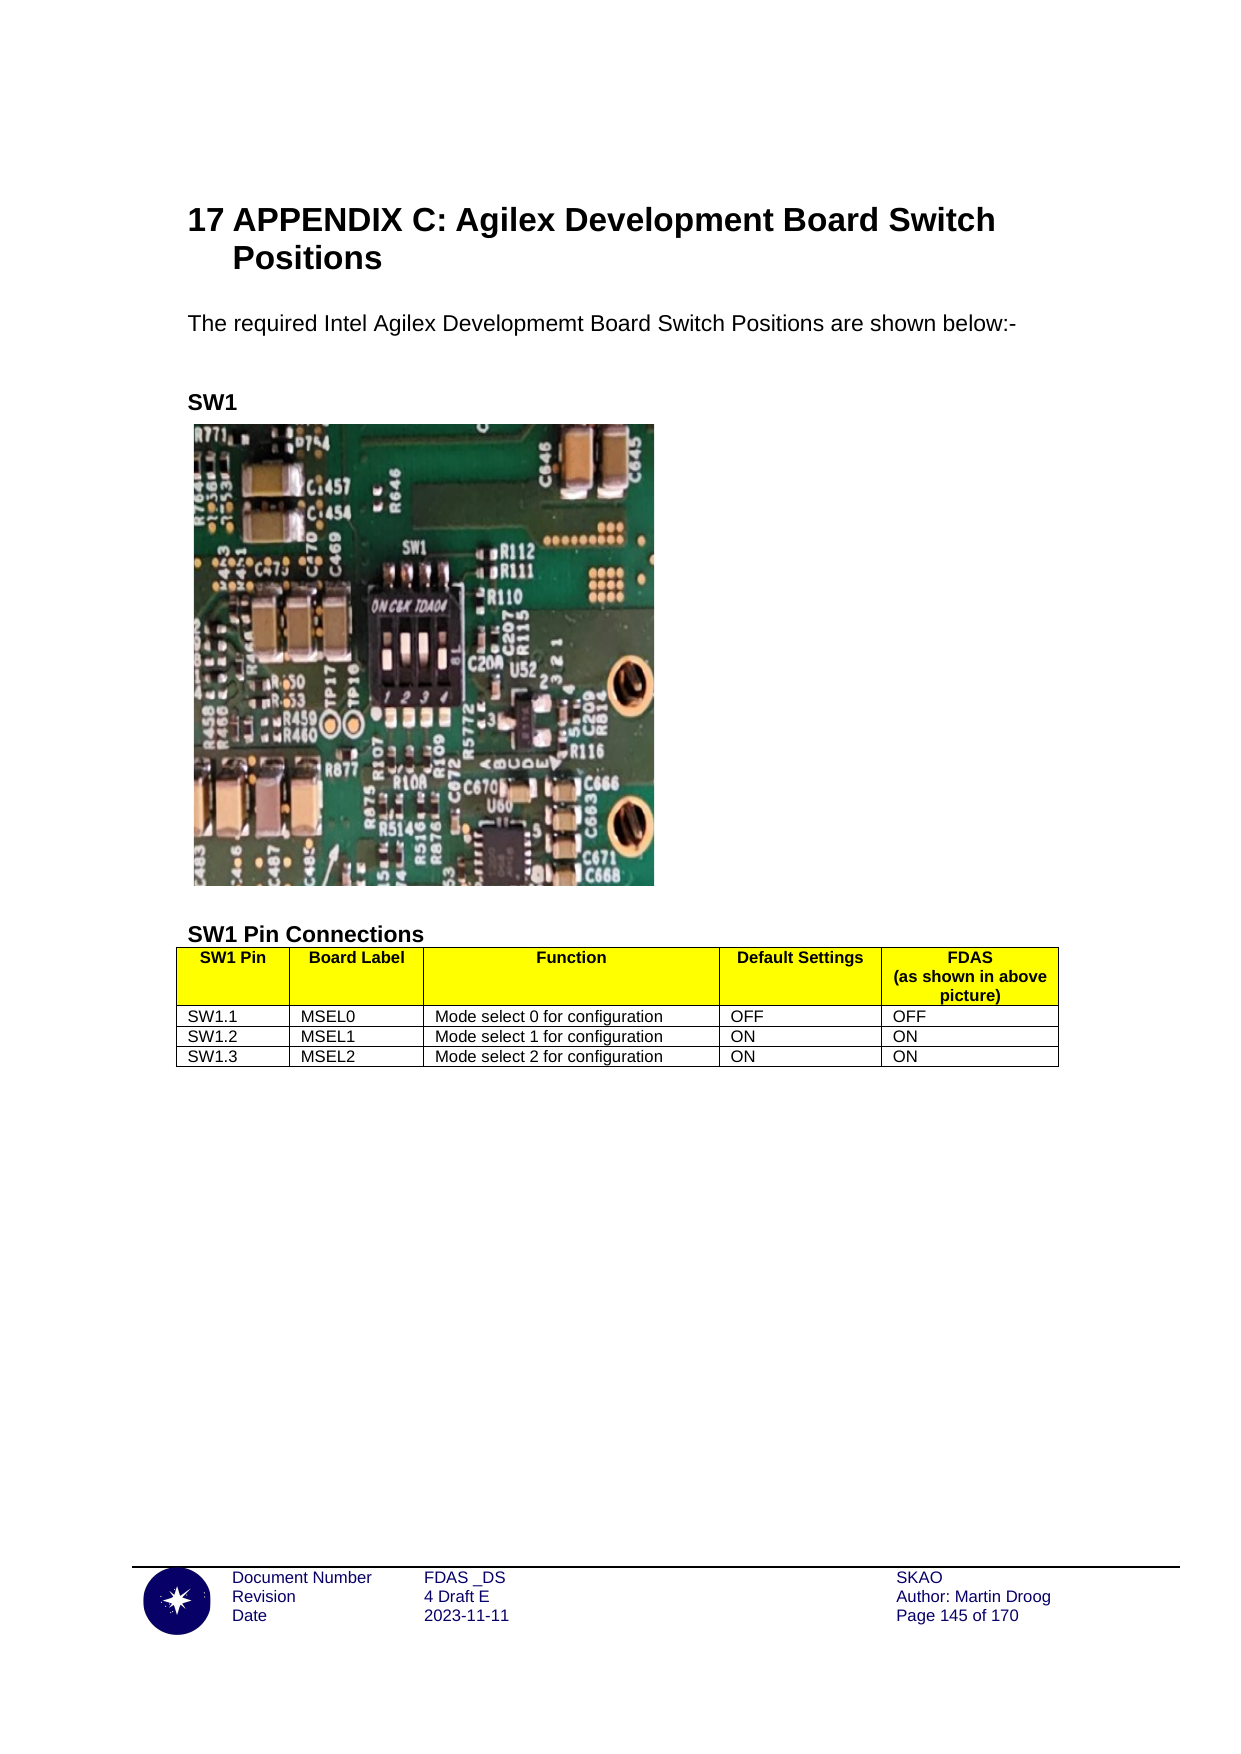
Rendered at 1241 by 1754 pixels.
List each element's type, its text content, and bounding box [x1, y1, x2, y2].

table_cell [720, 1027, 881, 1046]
text The required Intel Agilex Developmemt Board Switch Positions are shown below:- [187, 309, 1107, 336]
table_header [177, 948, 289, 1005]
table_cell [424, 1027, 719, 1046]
picture [143, 1567, 211, 1635]
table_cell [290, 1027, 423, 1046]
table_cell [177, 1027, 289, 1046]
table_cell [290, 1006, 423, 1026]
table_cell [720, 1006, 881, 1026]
picture [193, 424, 655, 886]
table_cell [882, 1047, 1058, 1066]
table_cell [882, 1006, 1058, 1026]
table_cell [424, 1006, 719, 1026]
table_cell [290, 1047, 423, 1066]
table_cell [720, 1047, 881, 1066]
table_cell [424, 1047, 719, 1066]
subtitle APPENDIX C: Agilex Development Board Switch Positions [187, 200, 1107, 277]
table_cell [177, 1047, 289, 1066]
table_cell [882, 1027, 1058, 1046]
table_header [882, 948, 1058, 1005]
text SW1 [187, 388, 1107, 415]
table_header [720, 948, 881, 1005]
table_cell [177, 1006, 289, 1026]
text SW1 Pin Connections [187, 921, 1107, 947]
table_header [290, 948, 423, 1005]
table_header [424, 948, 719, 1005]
